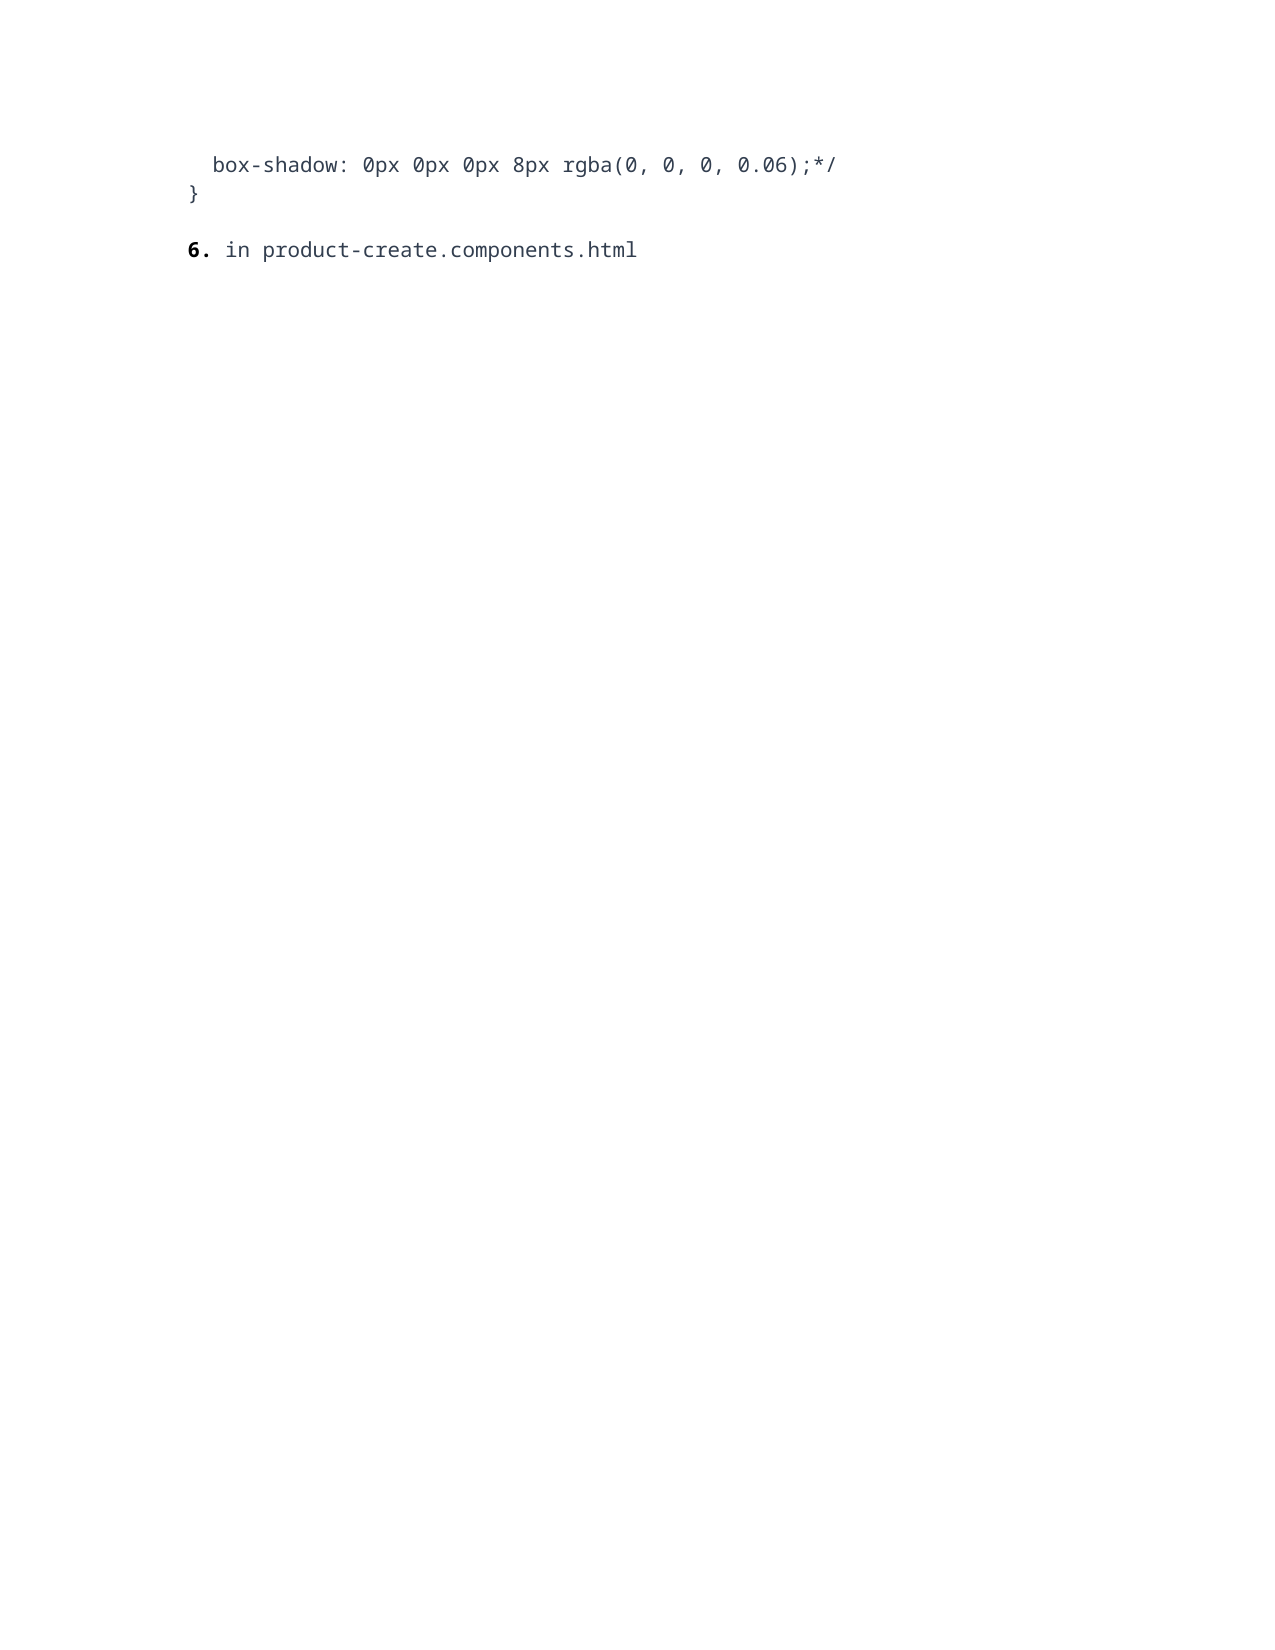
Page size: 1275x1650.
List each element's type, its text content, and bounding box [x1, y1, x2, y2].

text } [187, 178, 1125, 207]
list in product-create.components.html [187, 235, 1125, 264]
text box-shadow: 0px 0px 0px 8px rgba(0, 0, 0, 0.06);*/ [187, 150, 1125, 178]
